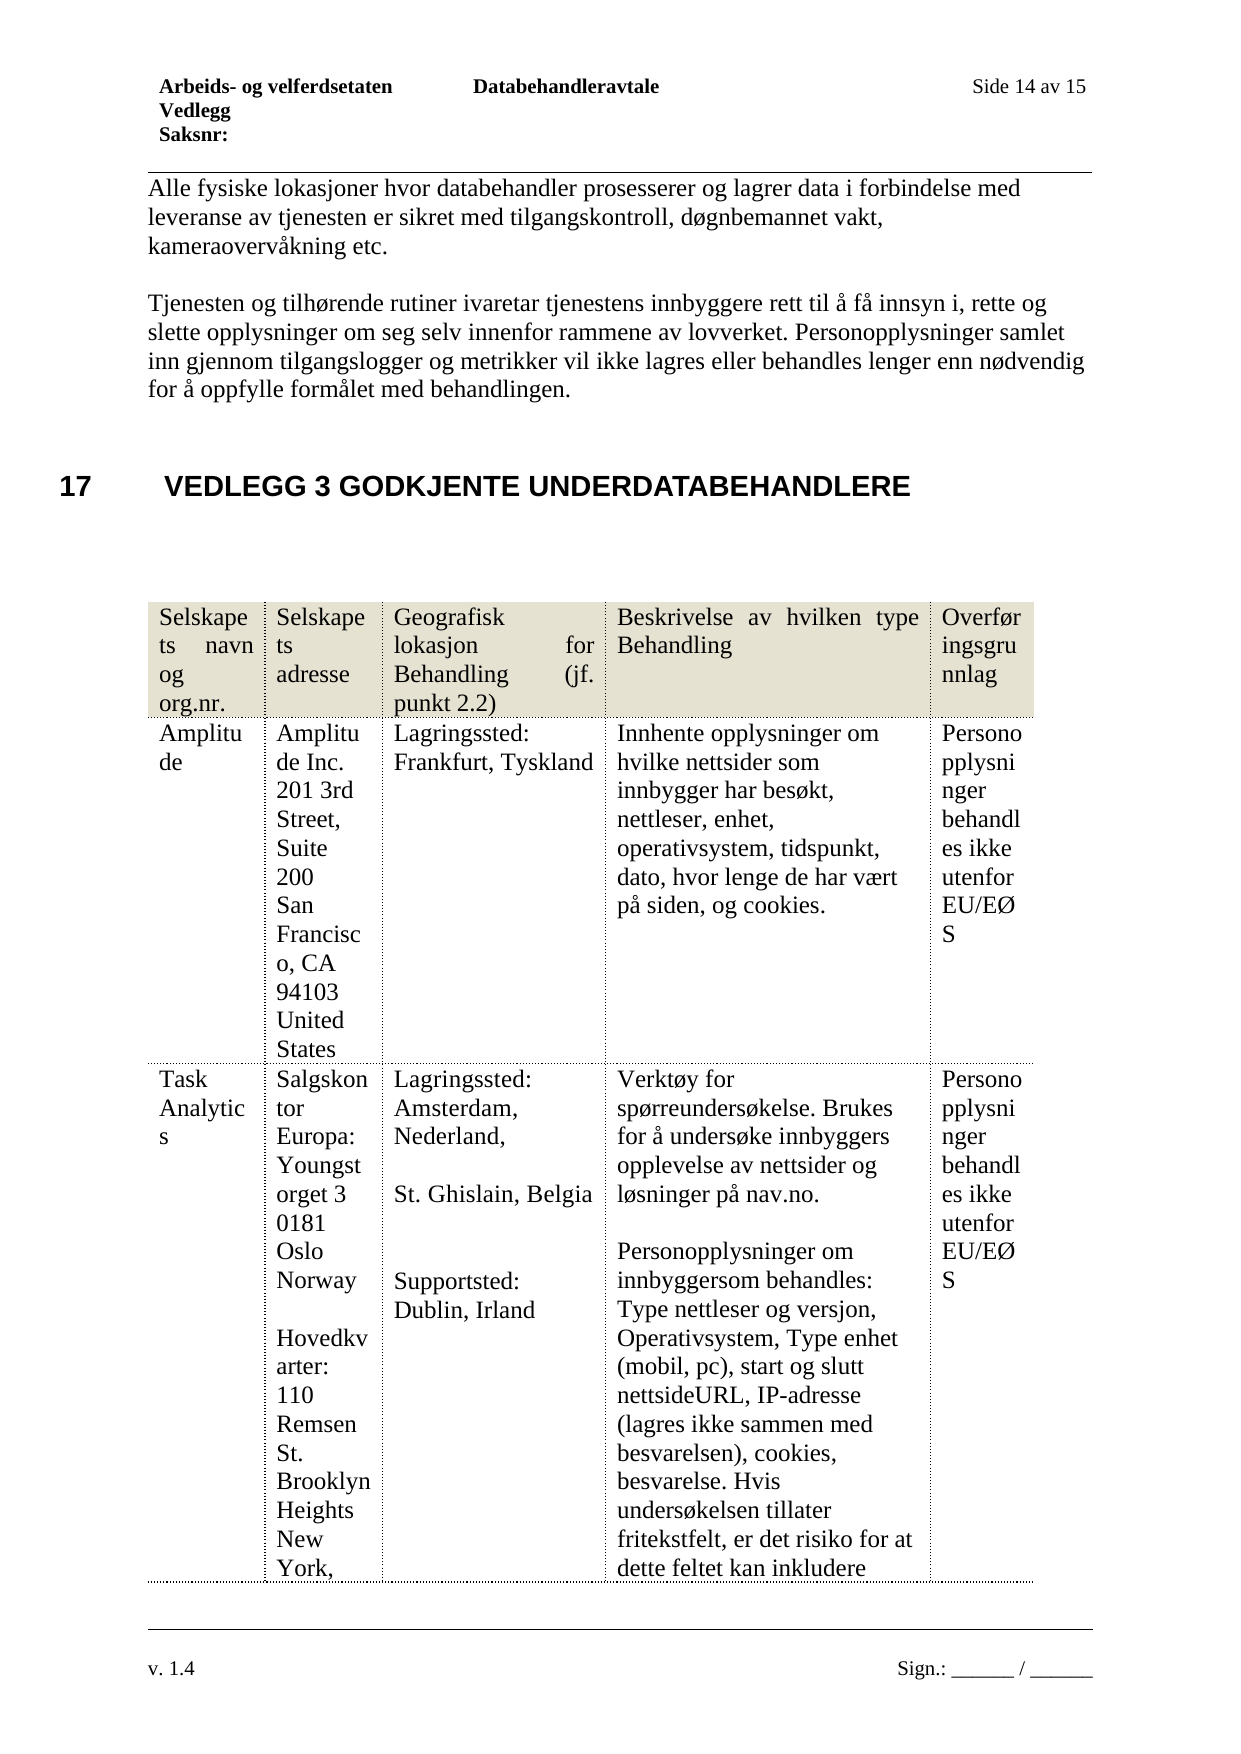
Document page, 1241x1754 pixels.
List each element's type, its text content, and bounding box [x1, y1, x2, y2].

table_cell Task Analytics [148, 1063, 265, 1581]
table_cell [382, 1063, 606, 1581]
table_cell Innhente opplysninger om hvilke nettsider som innbygger har besøkt, nettleser, enhet, operativsystem, tidspunkt, dato, hvor lenge de har vært på siden, og cookies. [606, 717, 930, 1063]
text Tjenesten og tilhørende rutiner ivaretar tjenestens innbyggere rett til å få innsyn i, rette og slette opplysninger om seg selv innenfor rammene av lovverket. Personopplysninger samlet inn gjennom tilgangslogger og metrikker vil ikke lagres eller behandles lenger enn nødvendig for å oppfylle formålet med behandlingen. [148, 288, 1092, 403]
table_cell Amplitude [148, 717, 265, 1063]
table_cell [265, 1063, 382, 1581]
subtitle Vedlegg 3 Godkjente underdatabehandlere [59, 469, 1092, 503]
table_header Selskapets navn og org.nr. [148, 602, 265, 717]
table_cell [930, 1063, 1034, 1581]
table_cell Personopplysninger behandles ikke utenfor EU/EØS [930, 717, 1034, 1063]
table_header Selskapets adresse [265, 602, 382, 717]
text Alle fysiske lokasjoner hvor databehandler prosesserer og lagrer data i forbindelse med leveranse av tjenesten er sikret med tilgangskontroll, døgnbemannet vakt, kameraovervåkning etc. [148, 173, 1092, 259]
table_header Overføringsgrunnlag [930, 602, 1034, 717]
table_cell Lagringssted: Frankfurt, Tyskland [382, 717, 606, 1063]
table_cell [606, 1063, 930, 1581]
table_header Beskrivelse av hvilken type Behandling [606, 602, 930, 717]
table_header Geografisk lokasjon for Behandling (jf. punkt 2.2) [382, 602, 606, 717]
table_cell Amplitude Inc. 201 3rd Street, Suite 200 San Francisco, CA 94103 United States [265, 717, 382, 1063]
